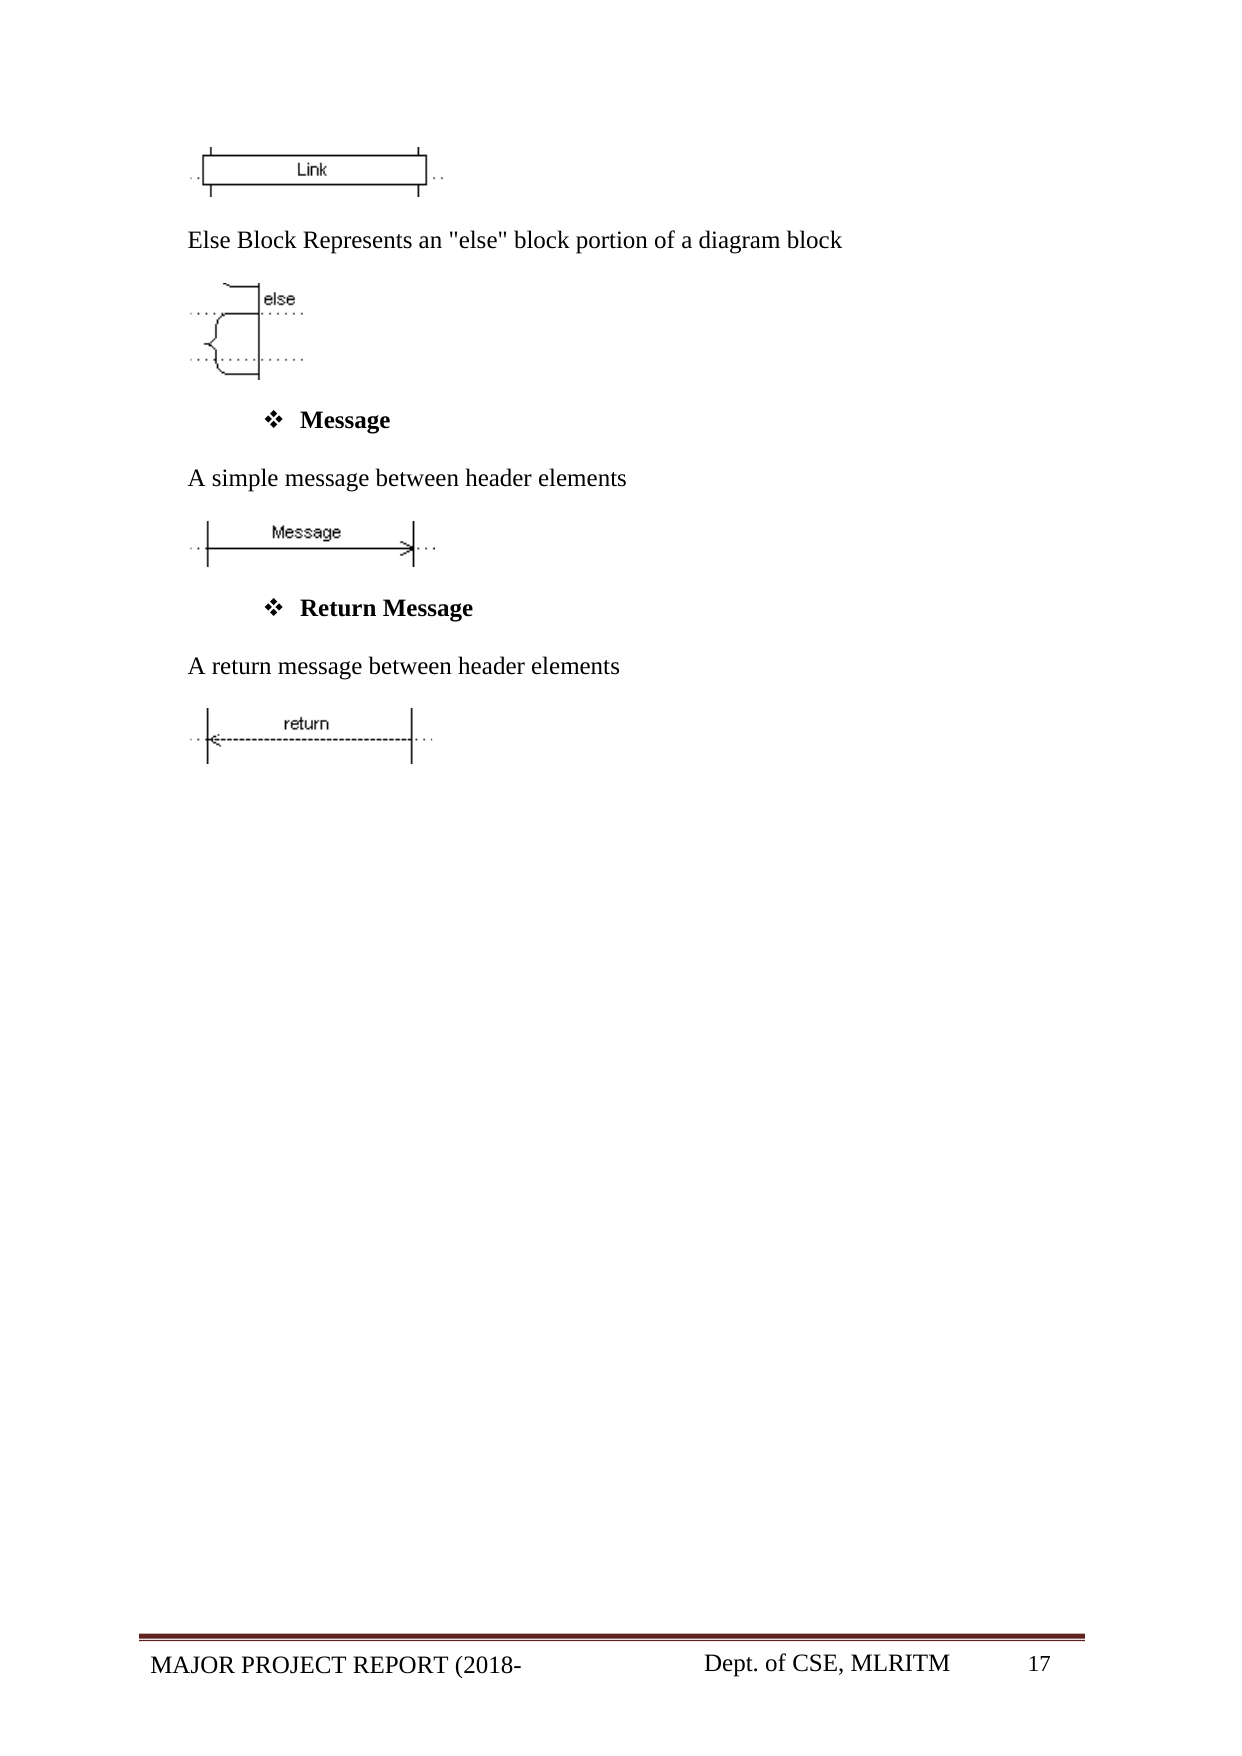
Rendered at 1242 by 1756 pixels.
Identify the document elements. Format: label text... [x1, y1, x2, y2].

text Else Block Represents an "else" block portion of a diagram block [187, 225, 1171, 254]
text A simple message between header elements [187, 463, 1171, 492]
subtitle Message [262, 405, 1171, 434]
picture [190, 708, 433, 764]
picture [190, 283, 303, 380]
subtitle Return Message [262, 593, 1171, 621]
picture [190, 521, 435, 567]
text A return message between header elements [187, 651, 1171, 679]
picture [190, 147, 443, 197]
